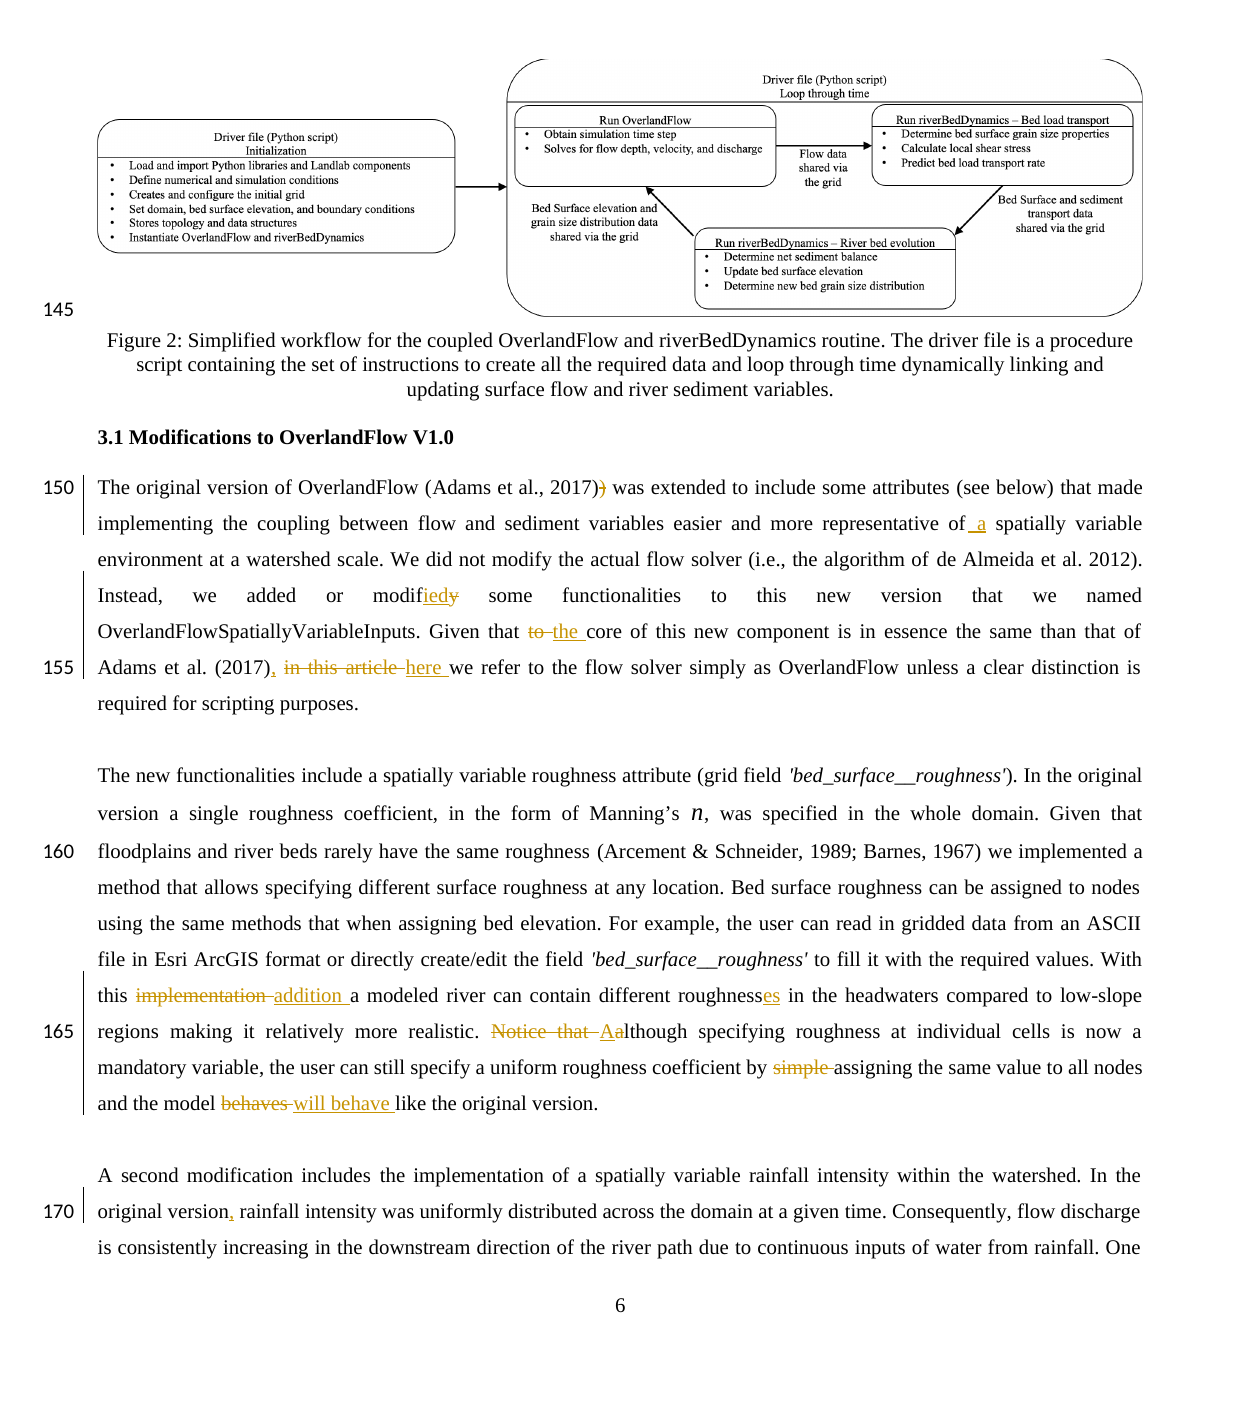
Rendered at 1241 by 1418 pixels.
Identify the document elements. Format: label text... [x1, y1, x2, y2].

text The new functionalities include a spatially variable roughness attribute (grid field 'bed_surface__roughness'). In the original version a single roughness coefficient, in the form of Manning’s , was specified in the whole domain. Given that floodplains and river beds rarely have the same roughness (Arcement & Schneider, 1989; Barnes, 1967) we implemented a method that allows specifying different surface roughness at any location. Bed surface roughness can be assigned to nodes using the same methods that when assigning bed elevation. For example, the user can read in gridded data from an ASCII file in Esri ArcGIS format or directly create/edit the field 'bed_surface__roughness' to fill it with the required values. With this a modeled river can contain different roughness in the headwaters compared to low-slope regions making it relatively more realistic. lthough specifying roughness at individual cells is now a mandatory variable, the user can still specify a uniform roughness coefficient by assigning the same value to all nodes and the model like the original version. [97, 763, 1143, 1115]
text Figure 2: Simplified workflow for the coupled OverlandFlow and riverBedDynamics routine. The driver file is a procedure script containing the set of instructions to create all the required data and loop through time dynamically linking and updating surface flow and river sediment variables. [97, 328, 1143, 401]
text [97, 1163, 1143, 1259]
subtitle 3.1 Modifications to OverlandFlow V1.0 [97, 426, 1143, 449]
picture [97, 59, 1143, 317]
text The original version of OverlandFlow (Adams et al., 2017) was extended to include some attributes (see below) that made implementing the coupling between flow and sediment variables easier and more representative of spatially variable environment at a watershed scale. We did not modify the actual flow solver (i.e., the algorithm of de Almeida et al. 2012). Instead, we added or modif some functionalities to this new version that we named OverlandFlowSpatiallyVariableInputs. Given that core of this new component is in essence the same than that of Adams et al. (2017) we refer to the flow solver simply as OverlandFlow unless a clear distinction is required for scripting purposes. [97, 474, 1143, 715]
